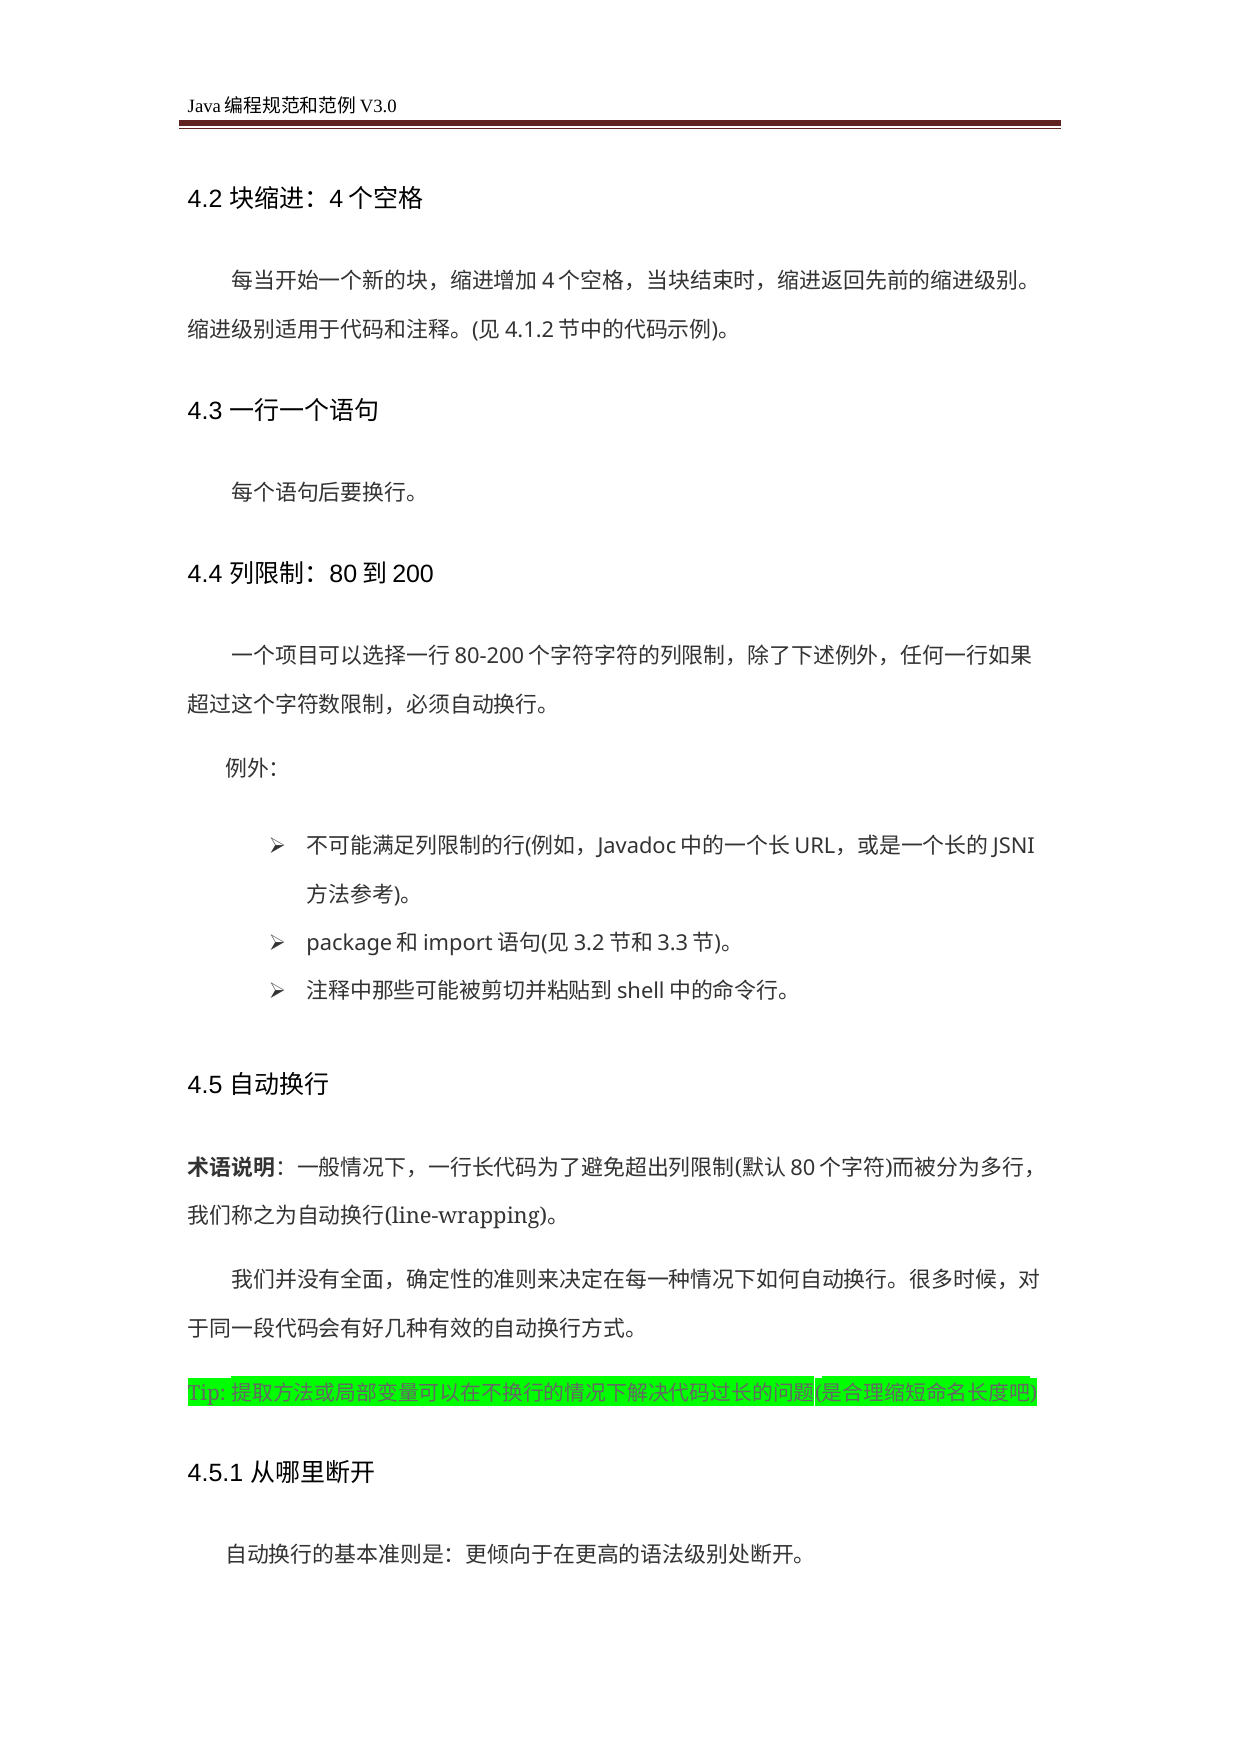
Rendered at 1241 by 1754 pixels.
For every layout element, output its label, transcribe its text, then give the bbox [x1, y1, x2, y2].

list package和import语句(见3.2节和3.3节)。 [269, 925, 1053, 957]
text 每当开始一个新的块，缩进增加4个空格，当块结束时，缩进返回先前的缩进级别。缩进级别适用于代码和注释。(见4.1.2节中的代码示例)。 [187, 263, 1053, 344]
list 不可能满足列限制的行(例如，Javadoc中的一个长URL，或是一个长的JSNI方法参考)。 [269, 828, 1053, 909]
text 一个项目可以选择一行80-200个字符字符的列限制，除了下述例外，任何一行如果超过这个字符数限制，必须自动换行。 [187, 637, 1053, 719]
text 术语说明：一般情况下，一行长代码为了避免超出列限制(默认80个字符)而被分为多行，我们称之为自动换行(line-wrapping)。 [187, 1149, 1053, 1231]
subtitle 4.5.1 从哪里断开 [187, 1438, 1053, 1503]
subtitle 4.4 列限制：80到200 [187, 539, 1053, 604]
text 例外： [187, 750, 1053, 783]
text 自动换行的基本准则是：更倾向于在更高的语法级别处断开。 [187, 1537, 1053, 1569]
subtitle 4.2 块缩进：4个空格 [187, 164, 1053, 229]
text 我们并没有全面，确定性的准则来决定在每一种情况下如何自动换行。很多时候，对于同一段代码会有好几种有效的自动换行方式。 [187, 1262, 1053, 1343]
subtitle 4.5 自动换行 [187, 1051, 1053, 1116]
subtitle 4.3 一行一个语句 [187, 376, 1053, 441]
text 每个语句后要换行。 [187, 475, 1053, 507]
list 注释中那些可能被剪切并粘贴到shell中的命令行。 [269, 973, 1053, 1006]
text Tip: 提取方法或局部变量可以在不换行的情况下解决代码过长的问题(是合理缩短命名长度吧) [187, 1375, 1053, 1407]
